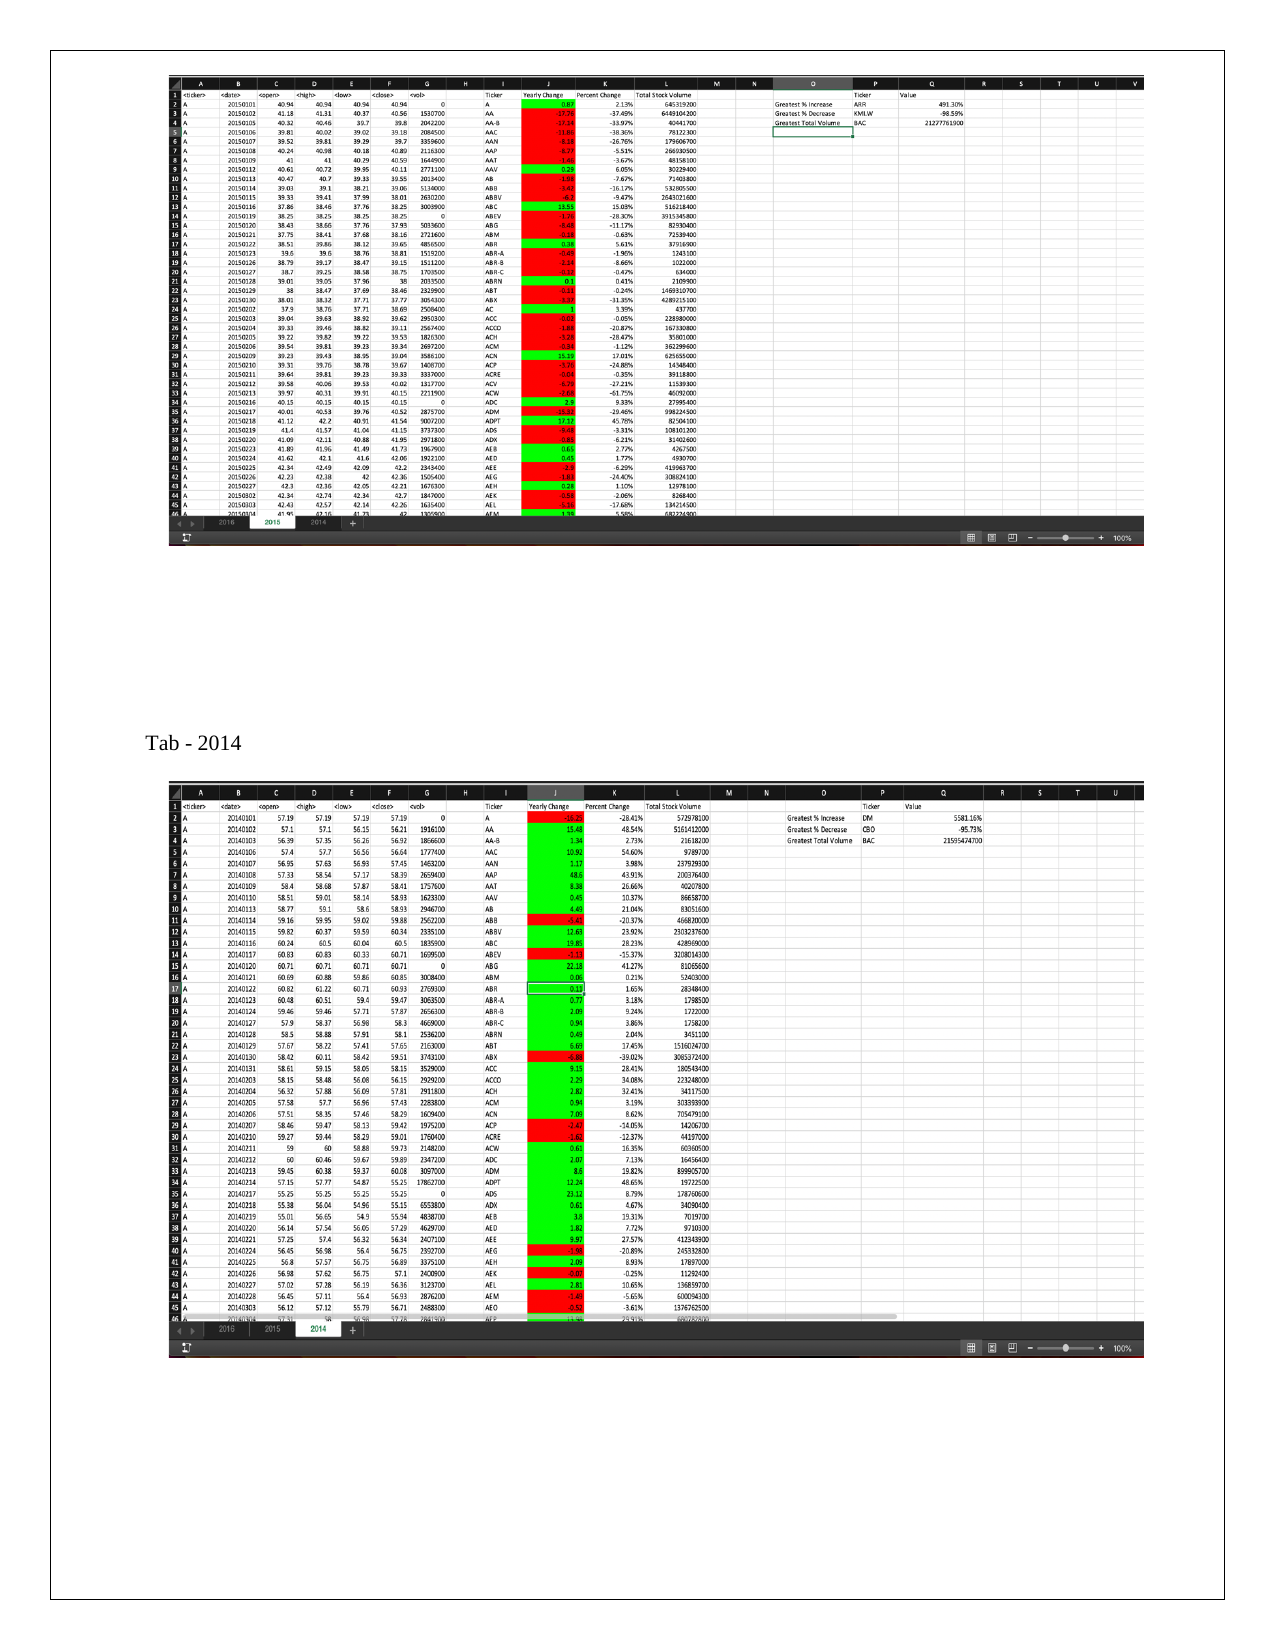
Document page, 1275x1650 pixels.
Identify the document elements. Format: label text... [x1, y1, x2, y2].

picture [168, 781, 1144, 1358]
picture [168, 75, 1144, 546]
text Tab - 2014 [112, 730, 1200, 755]
